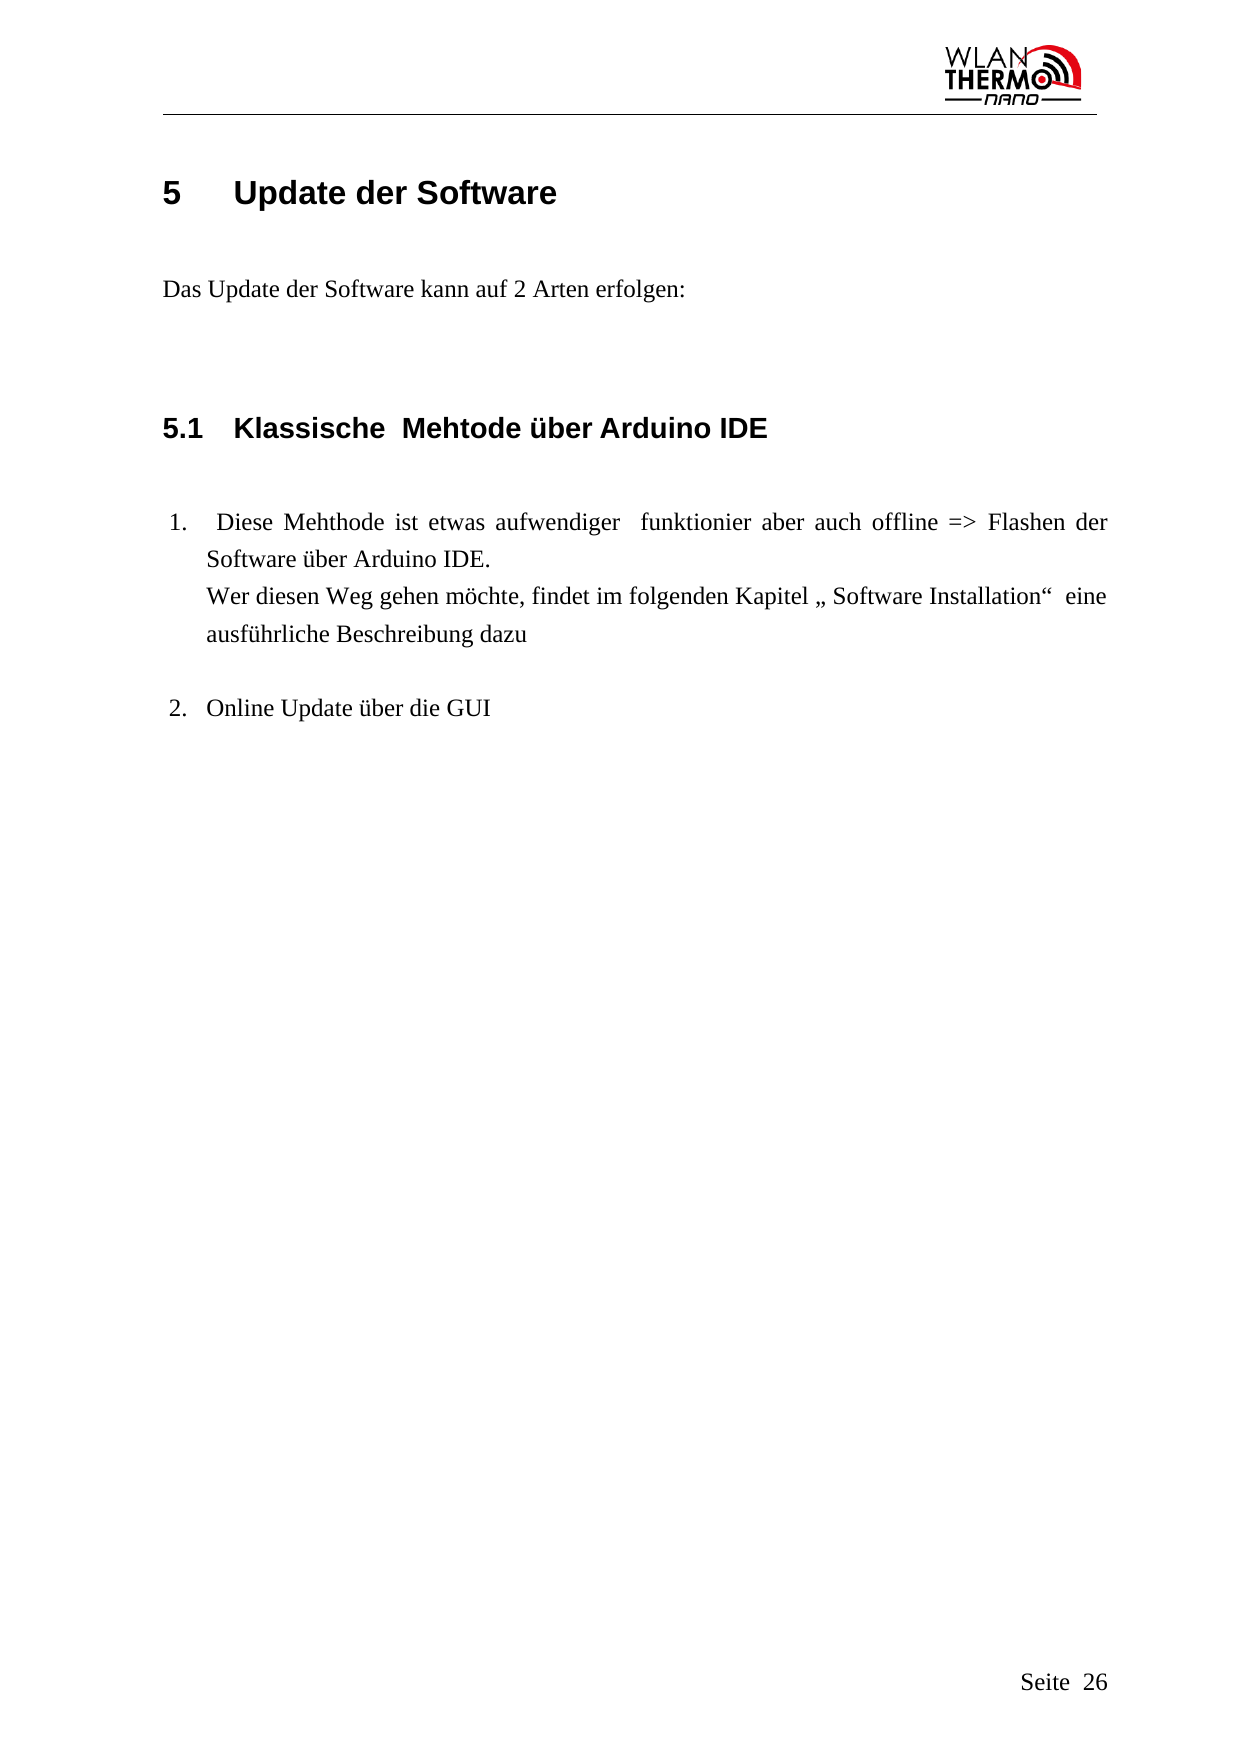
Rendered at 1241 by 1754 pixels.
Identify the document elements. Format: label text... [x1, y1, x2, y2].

list Wer diesen Weg gehen möchte, findet im folgenden Kapitel „ Software Installation“ eine ausführliche Beschreibung dazu [206, 581, 1107, 647]
subtitle Klassische Mehtode über Arduino IDE [162, 411, 1107, 444]
picture [945, 45, 1082, 105]
list Online Update über die GUI [169, 693, 1107, 722]
subtitle Update der Software [162, 173, 1107, 211]
list Diese Mehthode ist etwas aufwendiger funktionier aber auch offline => Flashen der Software über Arduino IDE. [169, 507, 1107, 573]
text Das Update der Software kann auf 2 Arten erfolgen: [162, 274, 1107, 302]
